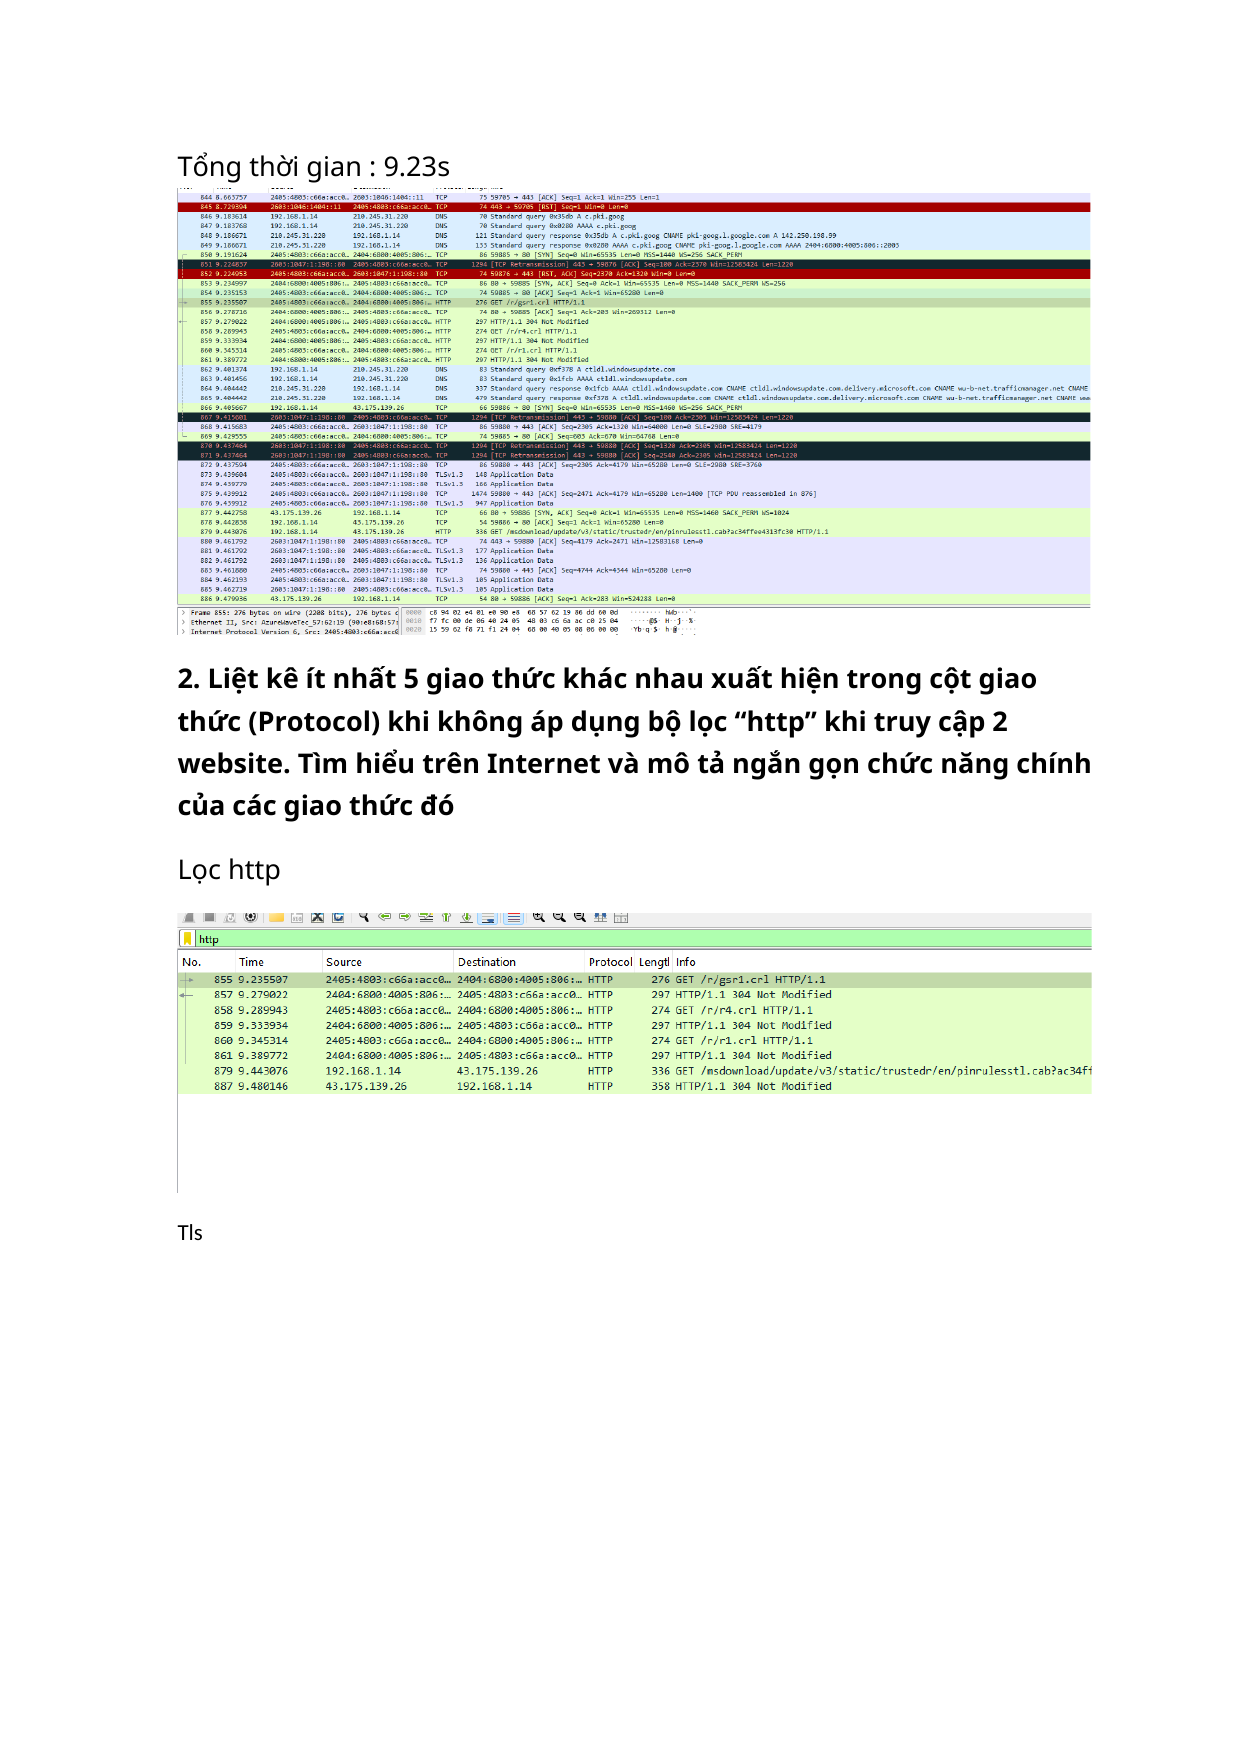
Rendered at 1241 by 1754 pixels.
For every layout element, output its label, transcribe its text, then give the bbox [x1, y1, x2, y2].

picture [177, 913, 1092, 1193]
text 2. Liệt kê ít nhất 5 giao thức khác nhau xuất hiện trong cột giao thức (Protocol) khi không áp dụng bộ lọc “http” khi truy cập 2 website. Tìm hiểu trên Internet và mô tả ngắn gọn chức năng chính của các giao thức đó [177, 660, 1092, 824]
text Lọc http [177, 850, 1092, 887]
picture [177, 188, 1091, 635]
text Tls [177, 1218, 1092, 1246]
